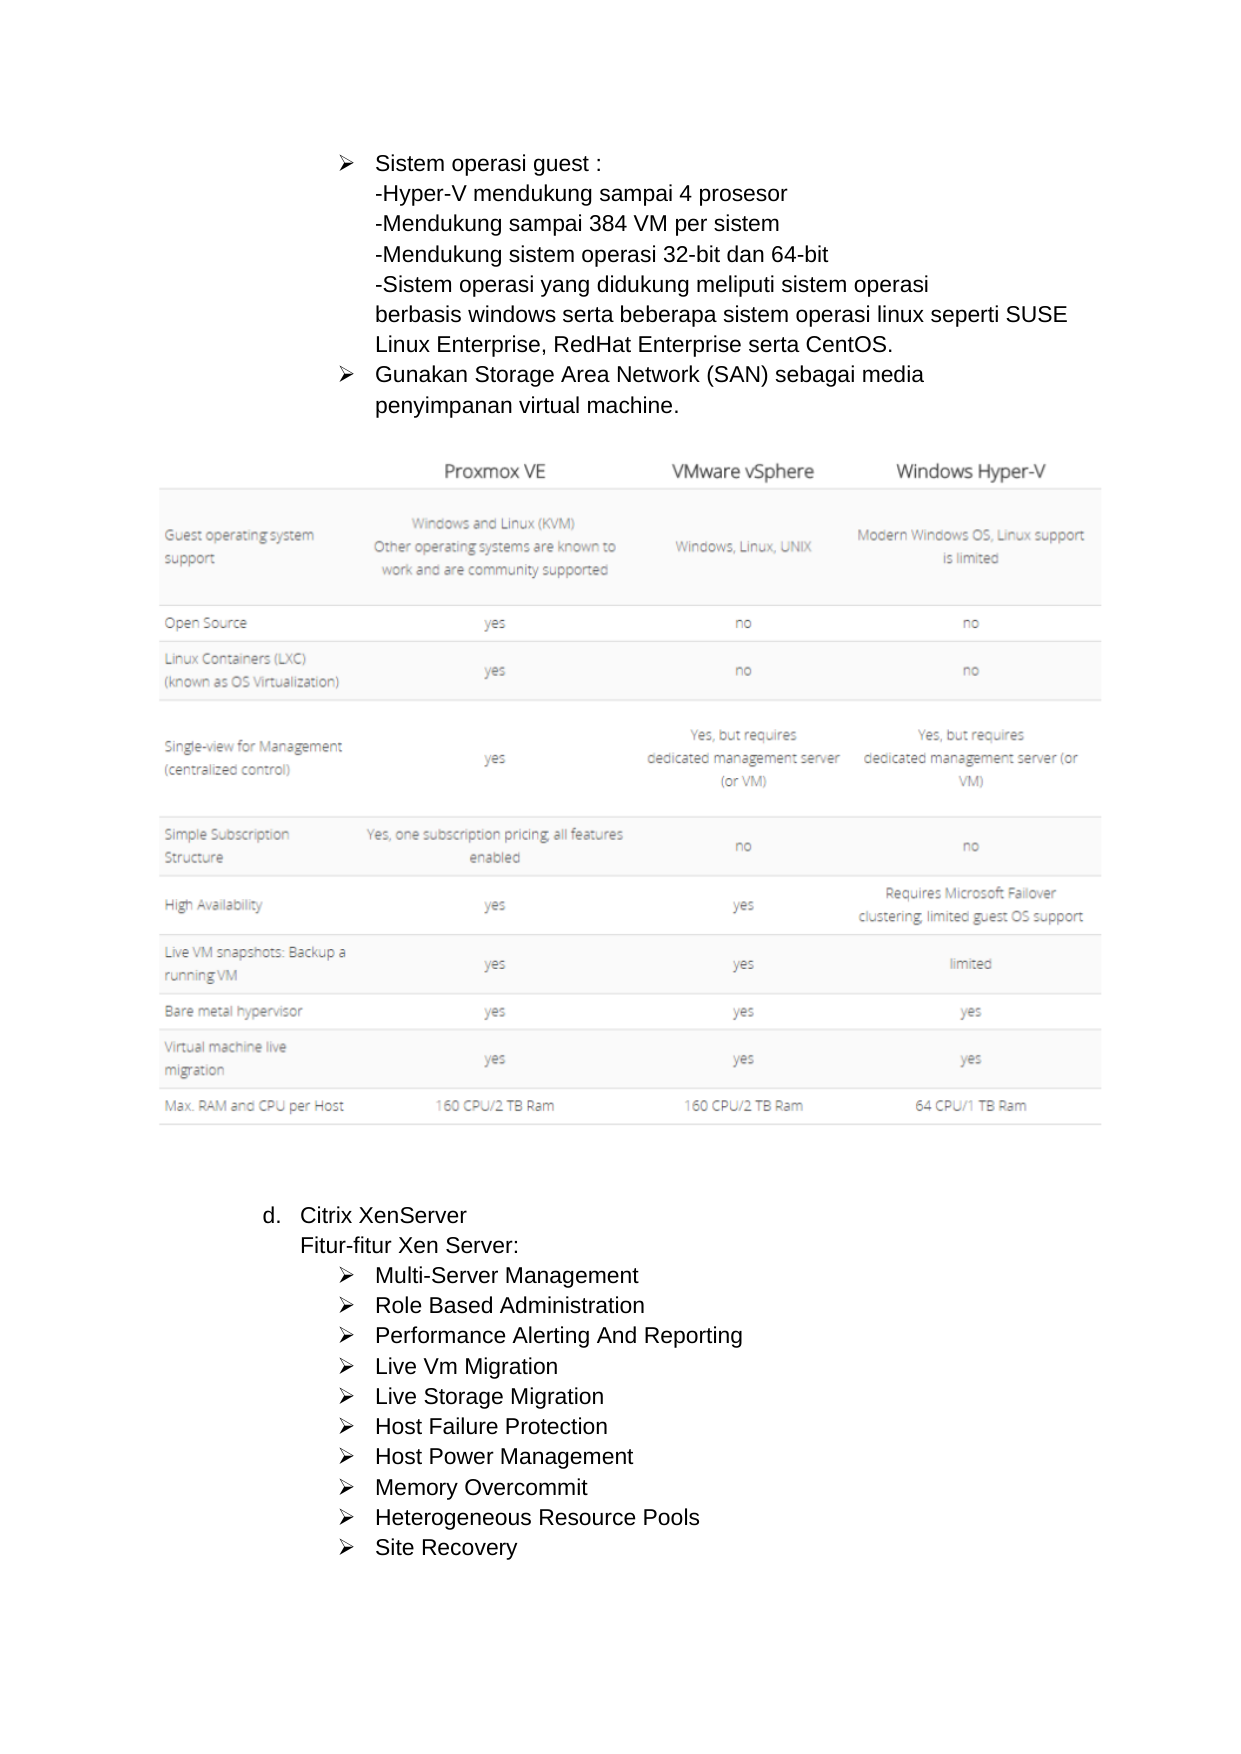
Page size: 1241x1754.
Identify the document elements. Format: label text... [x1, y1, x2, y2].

list Site Recovery [337, 1534, 1090, 1560]
list Multi-Server Management [337, 1262, 1090, 1288]
list Sistem operasi guest : -Hyper-V mendukung sampai 4 prosesor -Mendukung sampai 384 VM per sistem -Mendukung sistem operasi 32-bit dan 64-bit -Sistem operasi yang didukung meliputi sistem operasi berbasis windows serta beberapa sistem operasi linux seperti SUSE Linux Enterprise, RedHat Enterprise serta CentOS. [337, 150, 1090, 358]
list Role Based Administration [337, 1292, 1090, 1318]
list Performance Alerting And Reporting [337, 1322, 1090, 1349]
list Citrix XenServer [262, 1202, 1090, 1228]
picture [150, 442, 1102, 1126]
list Memory Overcommit [337, 1473, 1090, 1500]
list Live Vm Migration [337, 1353, 1090, 1379]
list Host Power Management [337, 1443, 1090, 1469]
list Live Storage Migration [337, 1383, 1090, 1409]
list Host Failure Protection [337, 1413, 1090, 1439]
list Fitur-fitur Xen Server: [300, 1232, 1090, 1258]
list Gunakan Storage Area Network (SAN) sebagai media penyimpanan virtual machine. [337, 361, 1090, 418]
list Heterogeneous Resource Pools [337, 1504, 1090, 1530]
